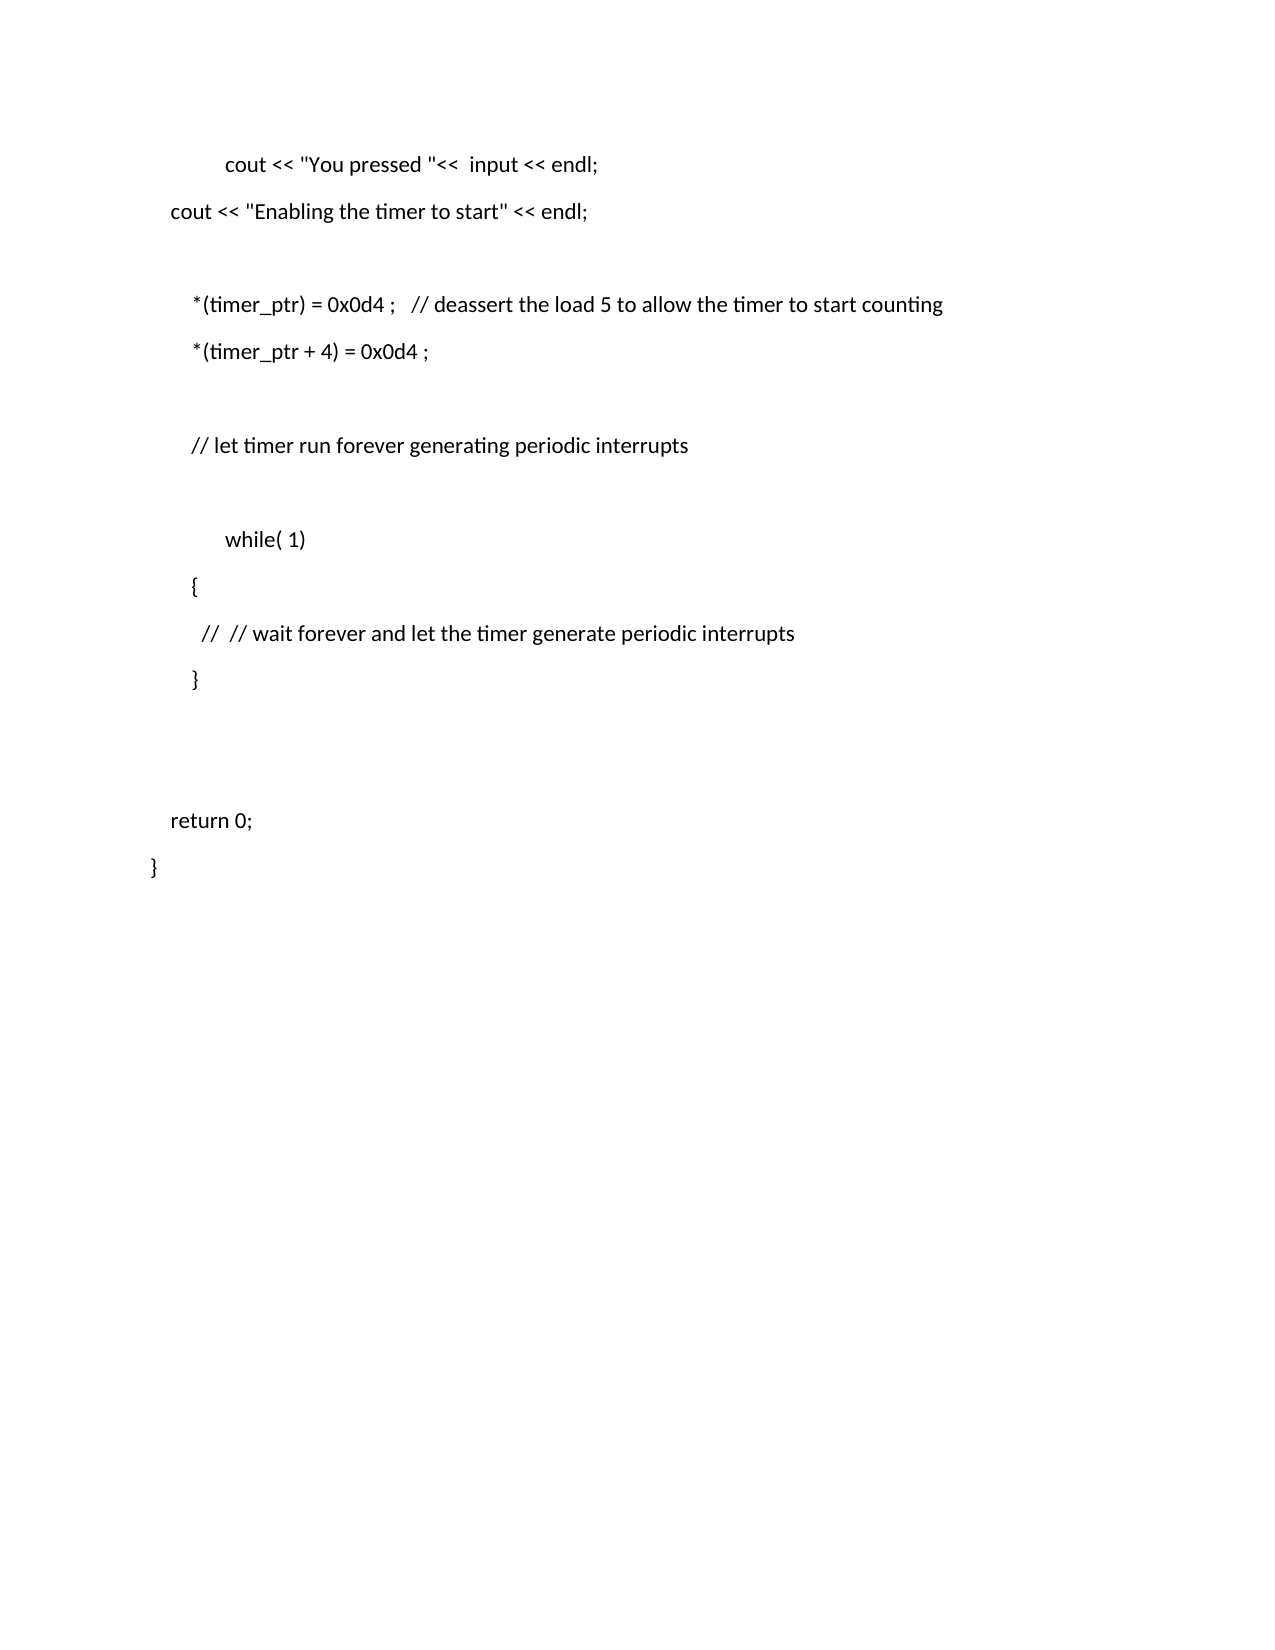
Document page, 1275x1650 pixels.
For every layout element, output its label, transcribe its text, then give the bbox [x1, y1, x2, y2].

text // // wait forever and let the timer generate periodic interrupts [150, 619, 1125, 647]
text cout << "Enabling the timer to start" << endl; [150, 197, 1125, 225]
text while( 1) [150, 525, 1125, 553]
text *(timer_ptr) = 0x0d4 ; // deassert the load 5 to allow the timer to start counting [150, 291, 1125, 319]
text { [150, 572, 1125, 600]
text cout << "You pressed "<< input << endl; [150, 150, 1125, 178]
text *(timer_ptr + 4) = 0x0d4 ; [150, 337, 1125, 366]
text } [150, 853, 1125, 881]
text return 0; [150, 806, 1125, 834]
text // let timer run forever generating periodic interrupts [150, 431, 1125, 459]
text } [150, 666, 1125, 694]
